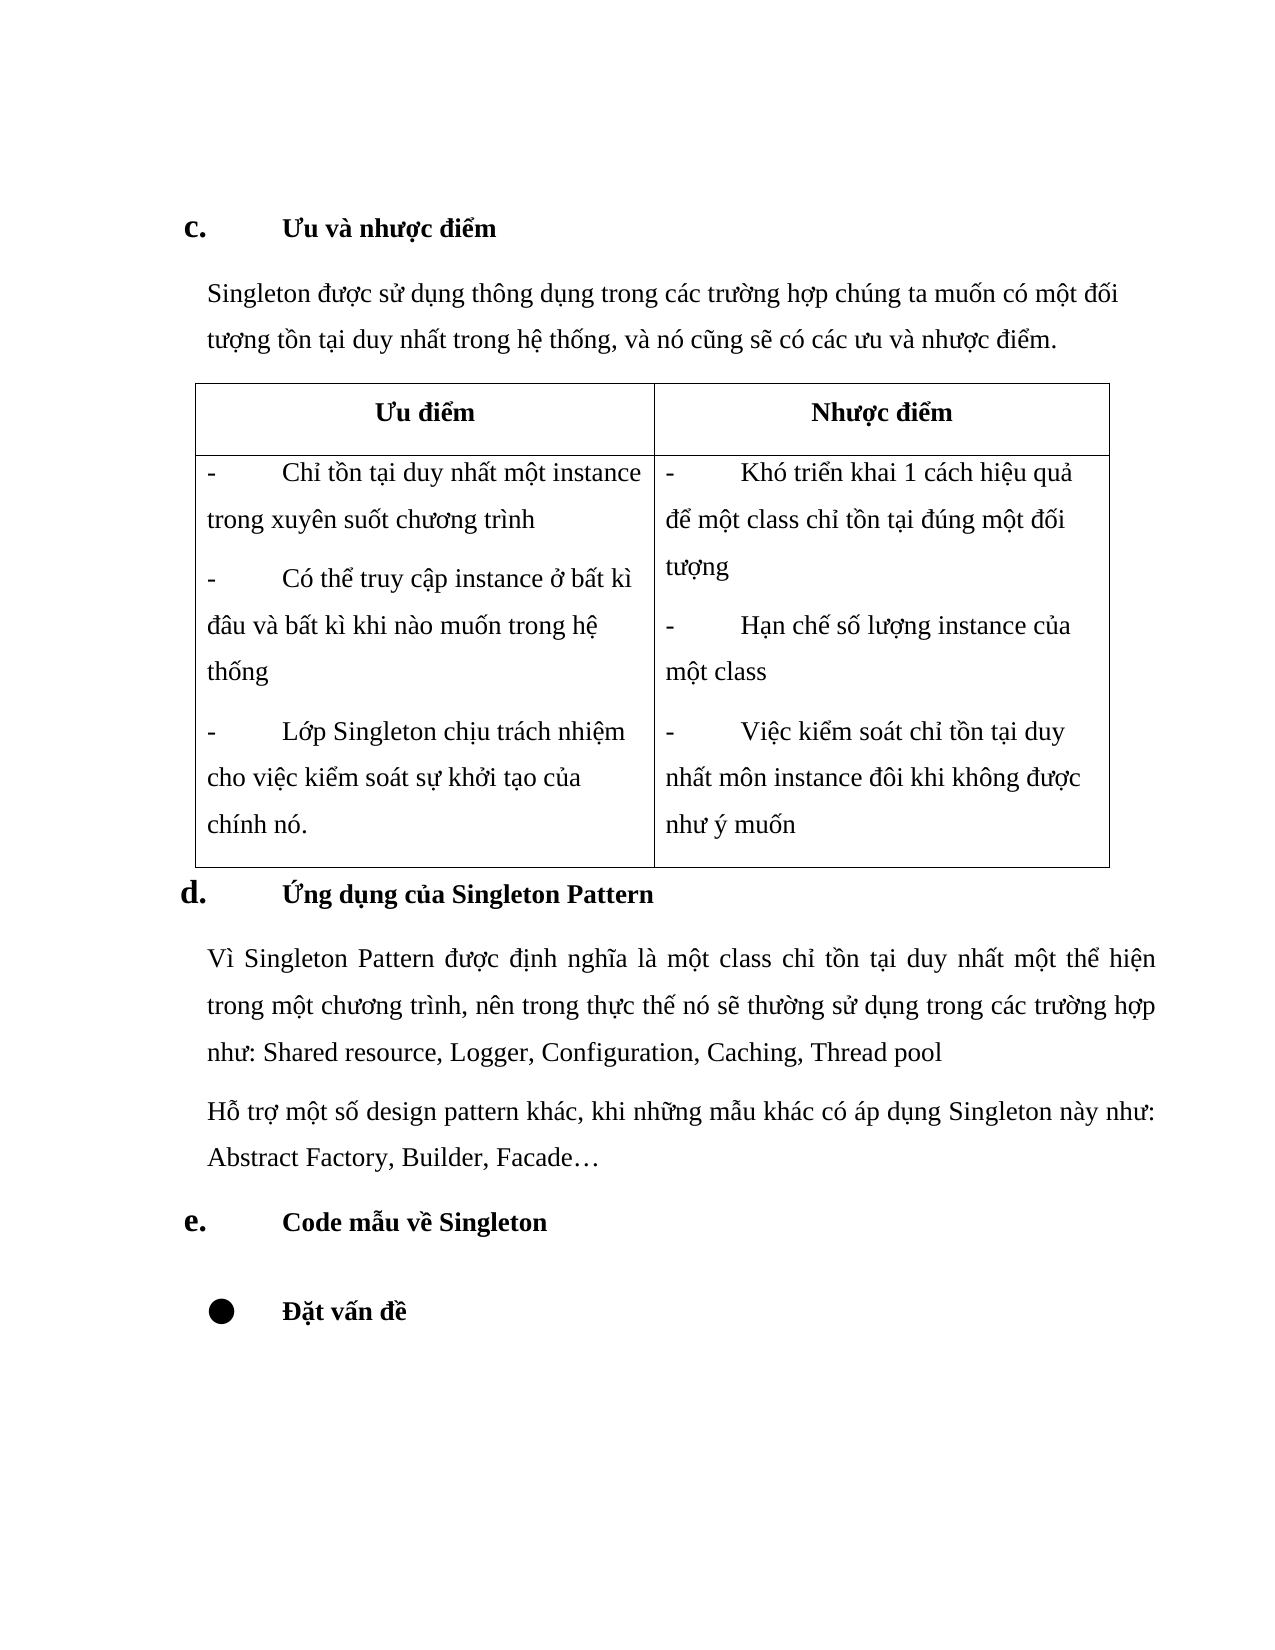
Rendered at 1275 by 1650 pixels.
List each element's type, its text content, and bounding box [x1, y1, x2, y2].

table_cell Chỉ tồn tại duy nhất một instance trong xuyên suốt chương trình Có thể truy cập instance ở bất kì đâu và bất kì khi nào muốn trong hệ thống Lớp Singleton chịu trách nhiệm cho việc kiểm soát sự khởi tạo của chính nó. [196, 456, 654, 867]
table_header Ưu điểm [196, 384, 654, 455]
table_cell Khó triển khai 1 cách hiệu quả để một class chỉ tồn tại đúng một đối tượng Hạn chế số lượng instance của một class Việc kiểm soát chỉ tồn tại duy nhất môn instance đôi khi không được như ý muốn [655, 456, 1109, 867]
text Hỗ trợ một số design pattern khác, khi những mẫu khác có áp dụng Singleton này như: Abstract Factory, Builder, Facade… [207, 1095, 1157, 1173]
text Singleton được sử dụng thông dụng trong các trường hợp chúng ta muốn có một đối tượng tồn tại duy nhất trong hệ thống, và nó cũng sẽ có các ưu và nhược điểm. [207, 277, 1157, 354]
table_header Nhược điểm [655, 384, 1109, 455]
list Đặt vấn đề [207, 1271, 1157, 1339]
text Vì Singleton Pattern được định nghĩa là một class chỉ tồn tại duy nhất một thể hiện trong một chương trình, nên trong thực thế nó sẽ thường sử dụng trong các trường hợp như: Shared resource, Logger, Configuration, Caching, Thread pool [207, 942, 1157, 1067]
subtitle Ưu và nhược điểm [207, 207, 1157, 245]
subtitle Code mẫu về Singleton [207, 1201, 1157, 1239]
subtitle Ứng dụng của Singleton Pattern [207, 872, 1157, 911]
